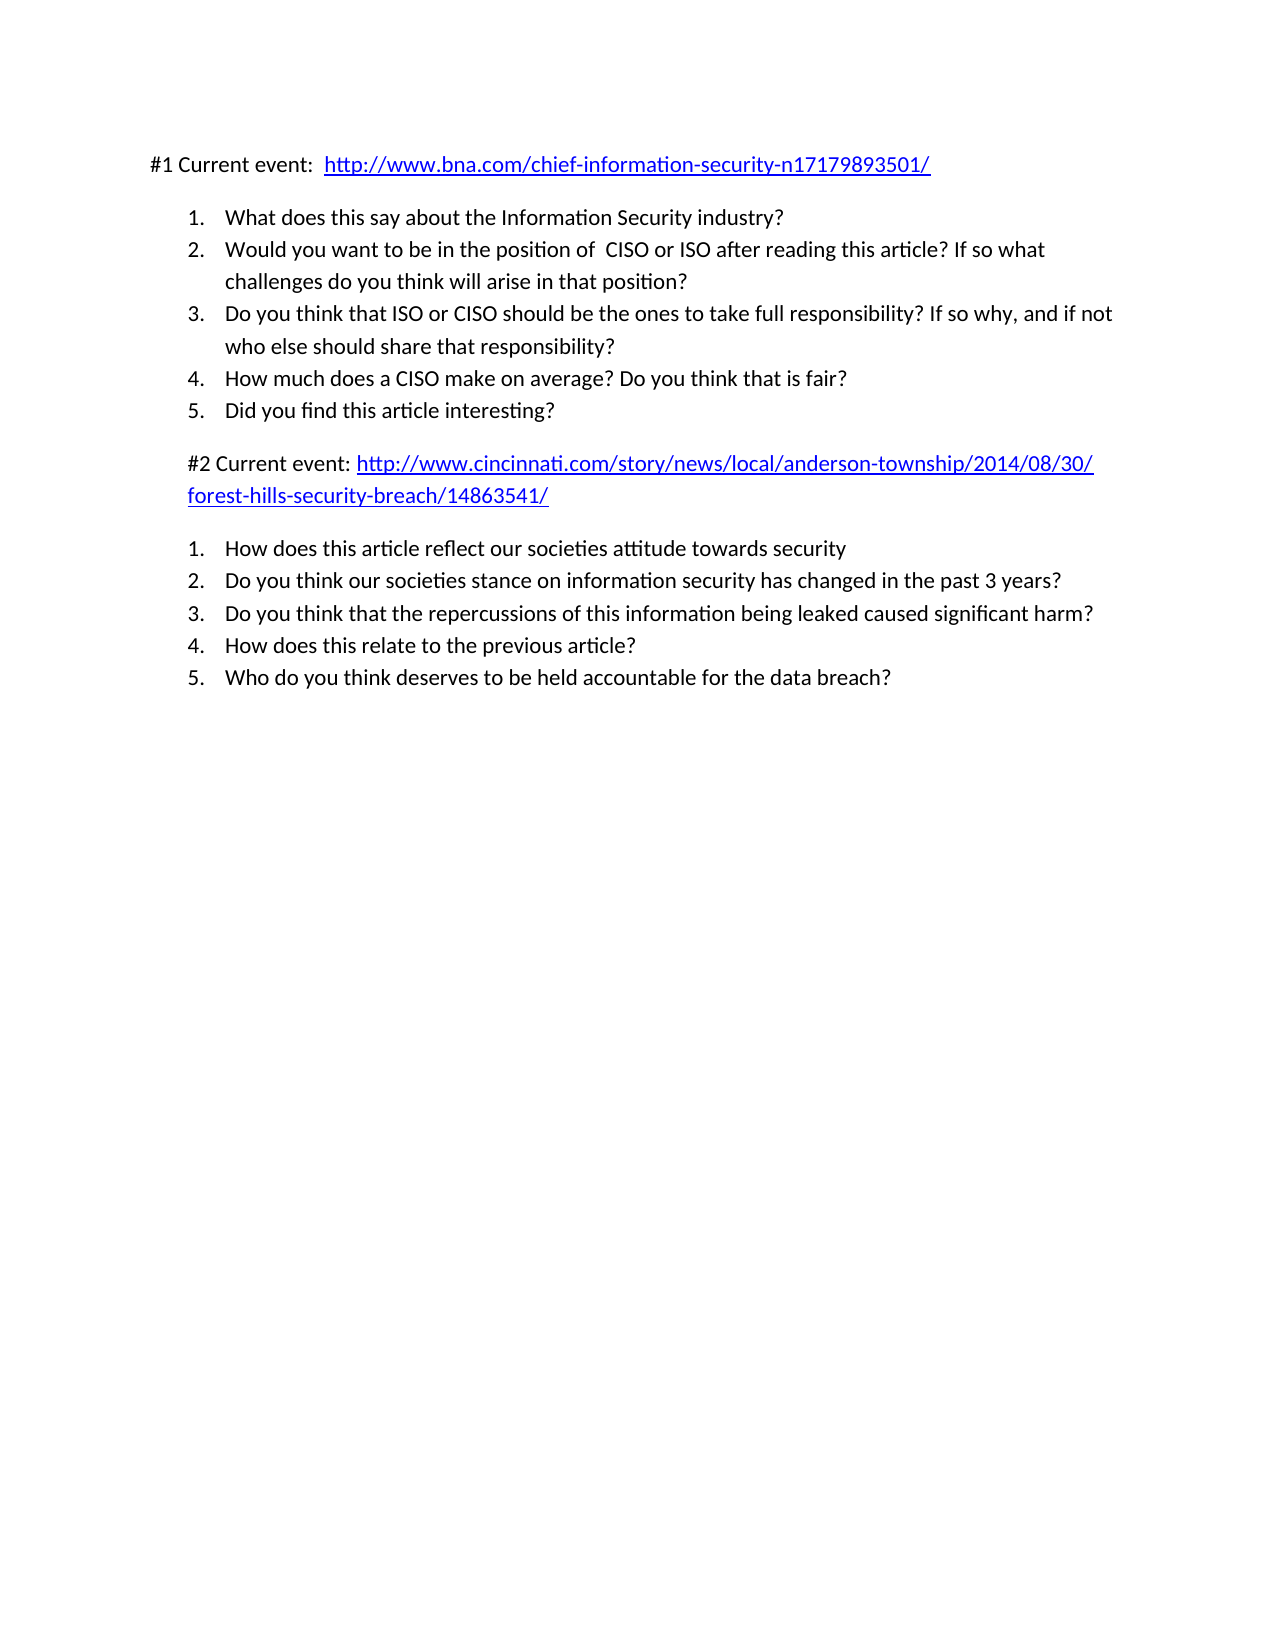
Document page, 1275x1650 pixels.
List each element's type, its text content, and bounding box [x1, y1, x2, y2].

list Do you think that ISO or CISO should be the ones to take full responsibility? If so why, and if not who else should share that responsibility? [187, 299, 1125, 360]
list Who do you think deserves to be held accountable for the data breach? [187, 663, 1125, 691]
list What does this say about the Information Security industry? [187, 203, 1125, 231]
list Do you think that the repercussions of this information being leaked caused significant harm? [187, 599, 1125, 627]
list How does this article reflect our societies attitude towards security [187, 534, 1125, 562]
text #2 Current event: http://www.cincinnati.com/story/news/local/anderson-township/2014/08/30/forest-hills-security-breach/14863541/ [187, 449, 1125, 509]
list How much does a CISO make on average? Do you think that is fair? [187, 364, 1125, 392]
text #1 Current event: http://www.bna.com/chief-information-security-n17179893501/ [150, 150, 1125, 178]
list Did you find this article interesting? [187, 396, 1125, 424]
list Would you want to be in the position of CISO or ISO after reading this article? If so what challenges do you think will arise in that position? [187, 235, 1125, 295]
list Do you think our societies stance on information security has changed in the past 3 years? [187, 567, 1125, 594]
list How does this relate to the previous article? [187, 631, 1125, 659]
